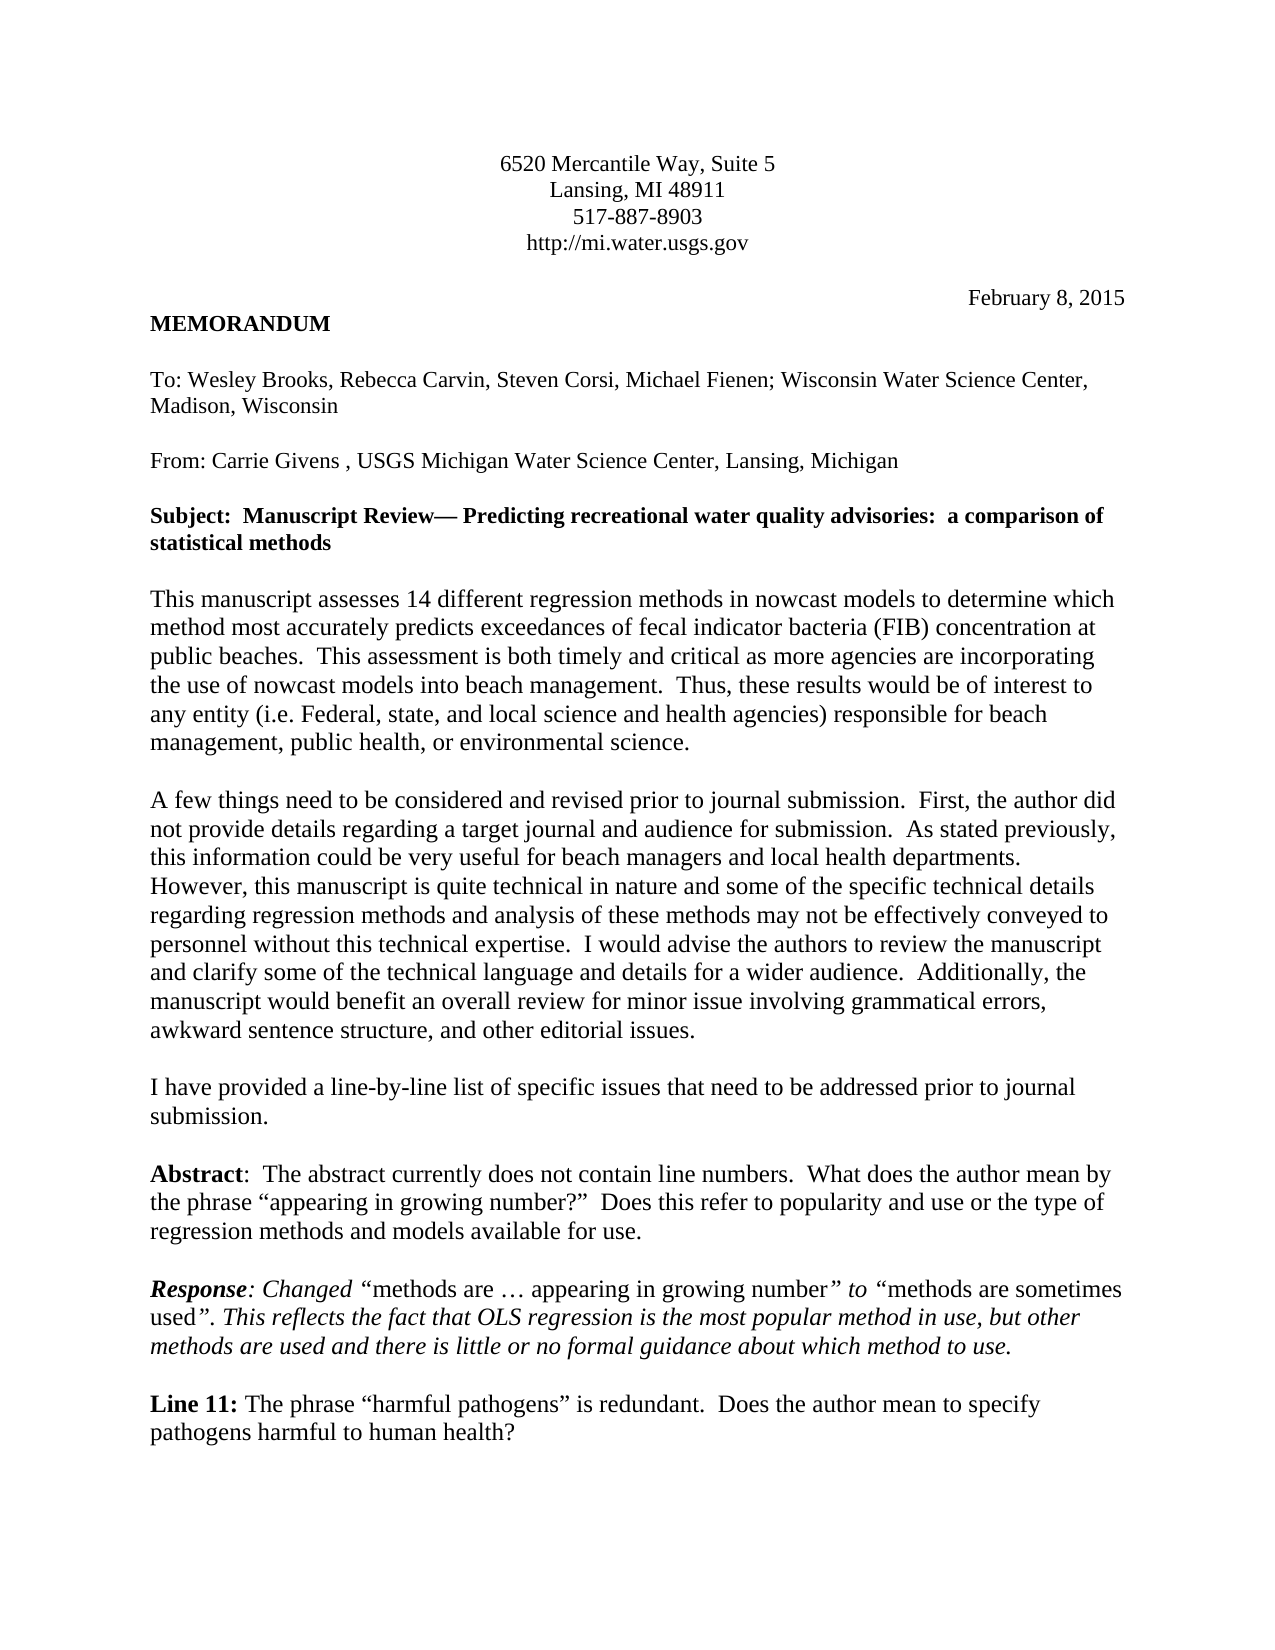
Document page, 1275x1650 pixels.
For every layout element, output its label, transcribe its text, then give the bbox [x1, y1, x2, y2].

text I have provided a line-by-line list of specific issues that need to be addressed prior to journal submission. [150, 1072, 1125, 1130]
text Lansing, MI 48911 [150, 176, 1125, 203]
text To: Wesley Brooks, Rebecca Carvin, Steven Corsi, Michael Fienen; Wisconsin Water Science Center, Madison, Wisconsin [150, 366, 1125, 418]
text This manuscript assesses 14 different regression methods in nowcast models to determine which method most accurately predicts exceedances of fecal indicator bacteria (FIB) concentration at public beaches. This assessment is both timely and critical as more agencies are incorporating the use of nowcast models into beach management. Thus, these results would be of interest to any entity (i.e. Federal, state, and local science and health agencies) responsible for beach management, public health, or environmental science. [150, 584, 1125, 756]
text 517-887-8903 [150, 203, 1125, 229]
subtitle MEMORANDUM [150, 311, 1125, 337]
title Subject: Manuscript Review— Predicting recreational water quality advisories: a comparison of statistical methods [150, 502, 1125, 555]
text Response: Changed “methods are … appearing in growing number” to “methods are sometimes used”. This reflects the fact that OLS regression is the most popular method in use, but other methods are used and there is little or no formal guidance about which method to use. [150, 1274, 1125, 1360]
text 6520 Mercantile Way, Suite 5 [150, 150, 1125, 176]
text http://mi.water.usgs.gov [150, 229, 1125, 255]
text A few things need to be considered and revised prior to journal submission. First, the author did not provide details regarding a target journal and audience for submission. As stated previously, this information could be very useful for beach managers and local health departments. However, this manuscript is quite technical in nature and some of the specific technical details regarding regression methods and analysis of these methods may not be effectively conveyed to personnel without this technical expertise. I would advise the authors to review the manuscript and clarify some of the technical language and details for a wider audience. Additionally, the manuscript would benefit an overall review for minor issue involving grammatical errors, awkward sentence structure, and other editorial issues. [150, 785, 1125, 1044]
text Abstract: The abstract currently does not contain line numbers. What does the author mean by the phrase “appearing in growing number?” Does this refer to popularity and use or the type of regression methods and models available for use. [150, 1159, 1125, 1245]
text Line 11: The phrase “harmful pathogens” is redundant. Does the author mean to specify pathogens harmful to human health? [150, 1389, 1125, 1446]
text February 8, 2015 [150, 284, 1125, 311]
text From: Carrie Givens , USGS Michigan Water Science Center, Lansing, Michigan [150, 447, 1125, 473]
